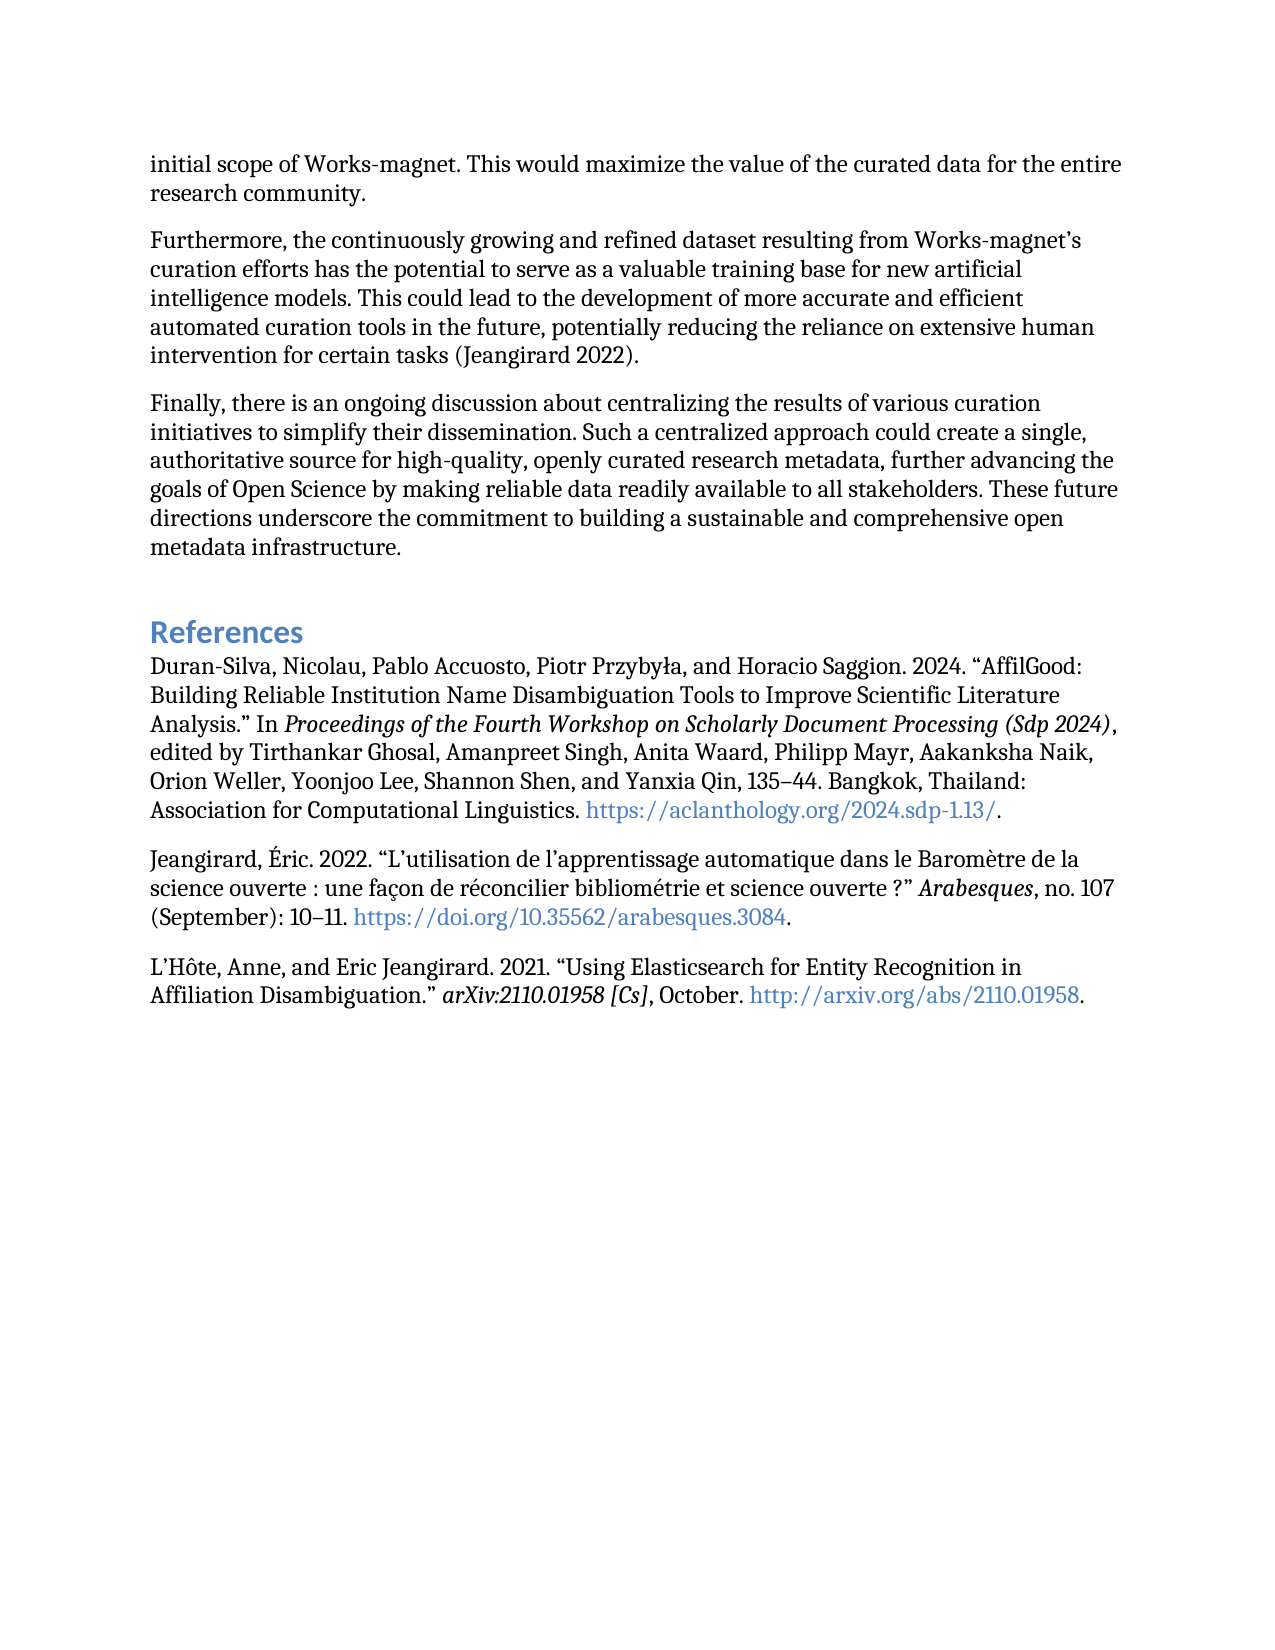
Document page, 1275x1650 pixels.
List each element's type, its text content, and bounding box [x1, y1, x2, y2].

text Furthermore, the continuously growing and refined dataset resulting from Works-magnet’s curation efforts has the potential to serve as a valuable training base for new artificial intelligence models. This could lead to the development of more accurate and efficient automated curation tools in the future, potentially reducing the reliance on extensive human intervention for certain tasks (Jeangirard 2022). [150, 226, 1125, 370]
text L’Hôte, Anne, and Eric Jeangirard. 2021. “Using Elasticsearch for Entity Recognition in Affiliation Disambiguation.” arXiv:2110.01958 [Cs], October. http://arxiv.org/abs/2110.01958. [150, 952, 1125, 1010]
subtitle References [150, 611, 1125, 652]
text Jeangirard, Éric. 2022. “L’utilisation de l’apprentissage automatique dans le Baromètre de la science ouverte : une façon de réconcilier bibliométrie et science ouverte ?” Arabesques, no. 107 (September): 10–11. https://doi.org/10.35562/arabesques.3084. [150, 845, 1125, 932]
text Duran-Silva, Nicolau, Pablo Accuosto, Piotr Przybyła, and Horacio Saggion. 2024. “AffilGood: Building Reliable Institution Name Disambiguation Tools to Improve Scientific Literature Analysis.” In Proceedings of the Fourth Workshop on Scholarly Document Processing (Sdp 2024), edited by Tirthankar Ghosal, Amanpreet Singh, Anita Waard, Philipp Mayr, Aakanksha Naik, Orion Weller, Yoonjoo Lee, Shannon Shen, and Yanxia Qin, 135–44. Bangkok, Thailand: Association for Computational Linguistics. https://aclanthology.org/2024.sdp-1.13/. [150, 652, 1125, 824]
